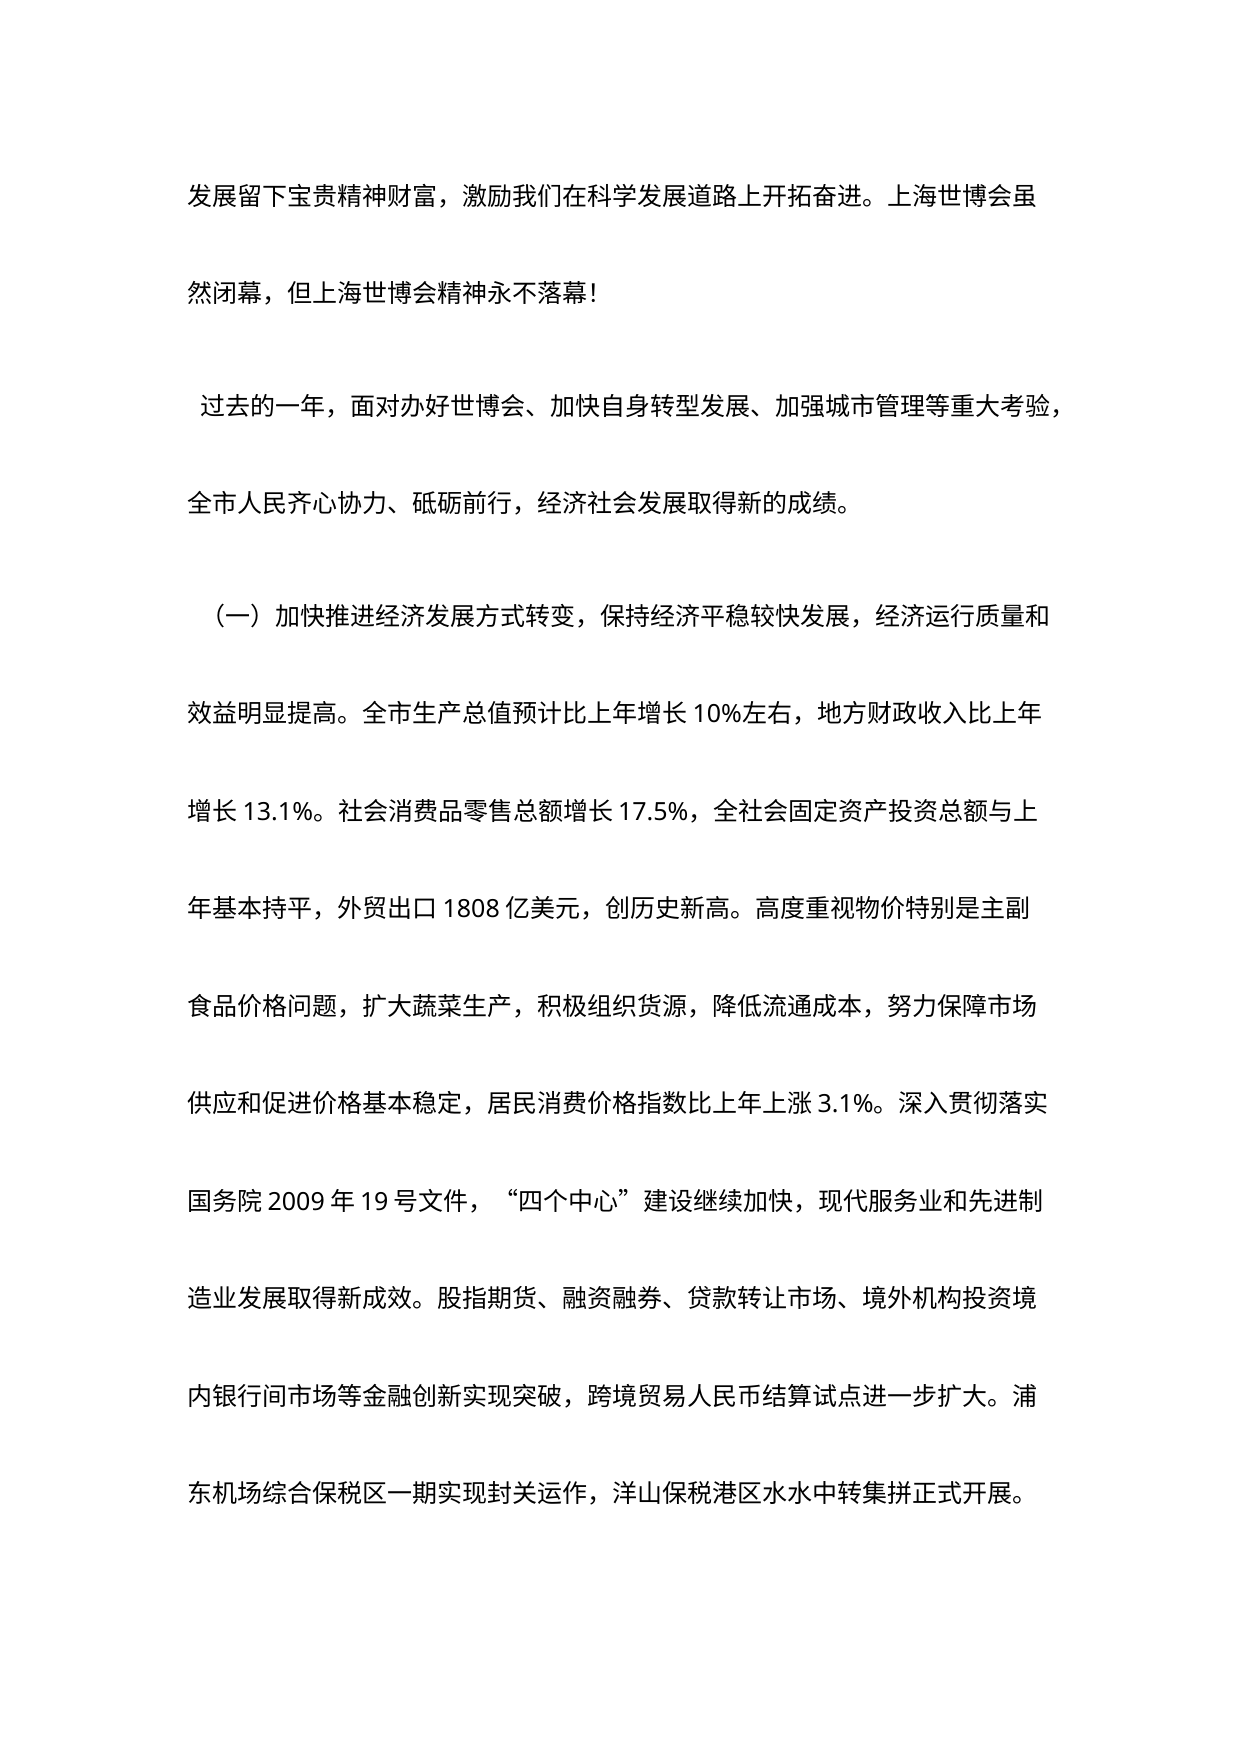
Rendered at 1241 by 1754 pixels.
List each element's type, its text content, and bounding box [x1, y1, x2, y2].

text 过去的一年，面对办好世博会、加快自身转型发展、加强城市管理等重大考验，全市人民齐心协力、砥砺前行，经济社会发展取得新的成绩。 [187, 372, 1053, 534]
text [187, 582, 1053, 1524]
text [187, 162, 1053, 324]
